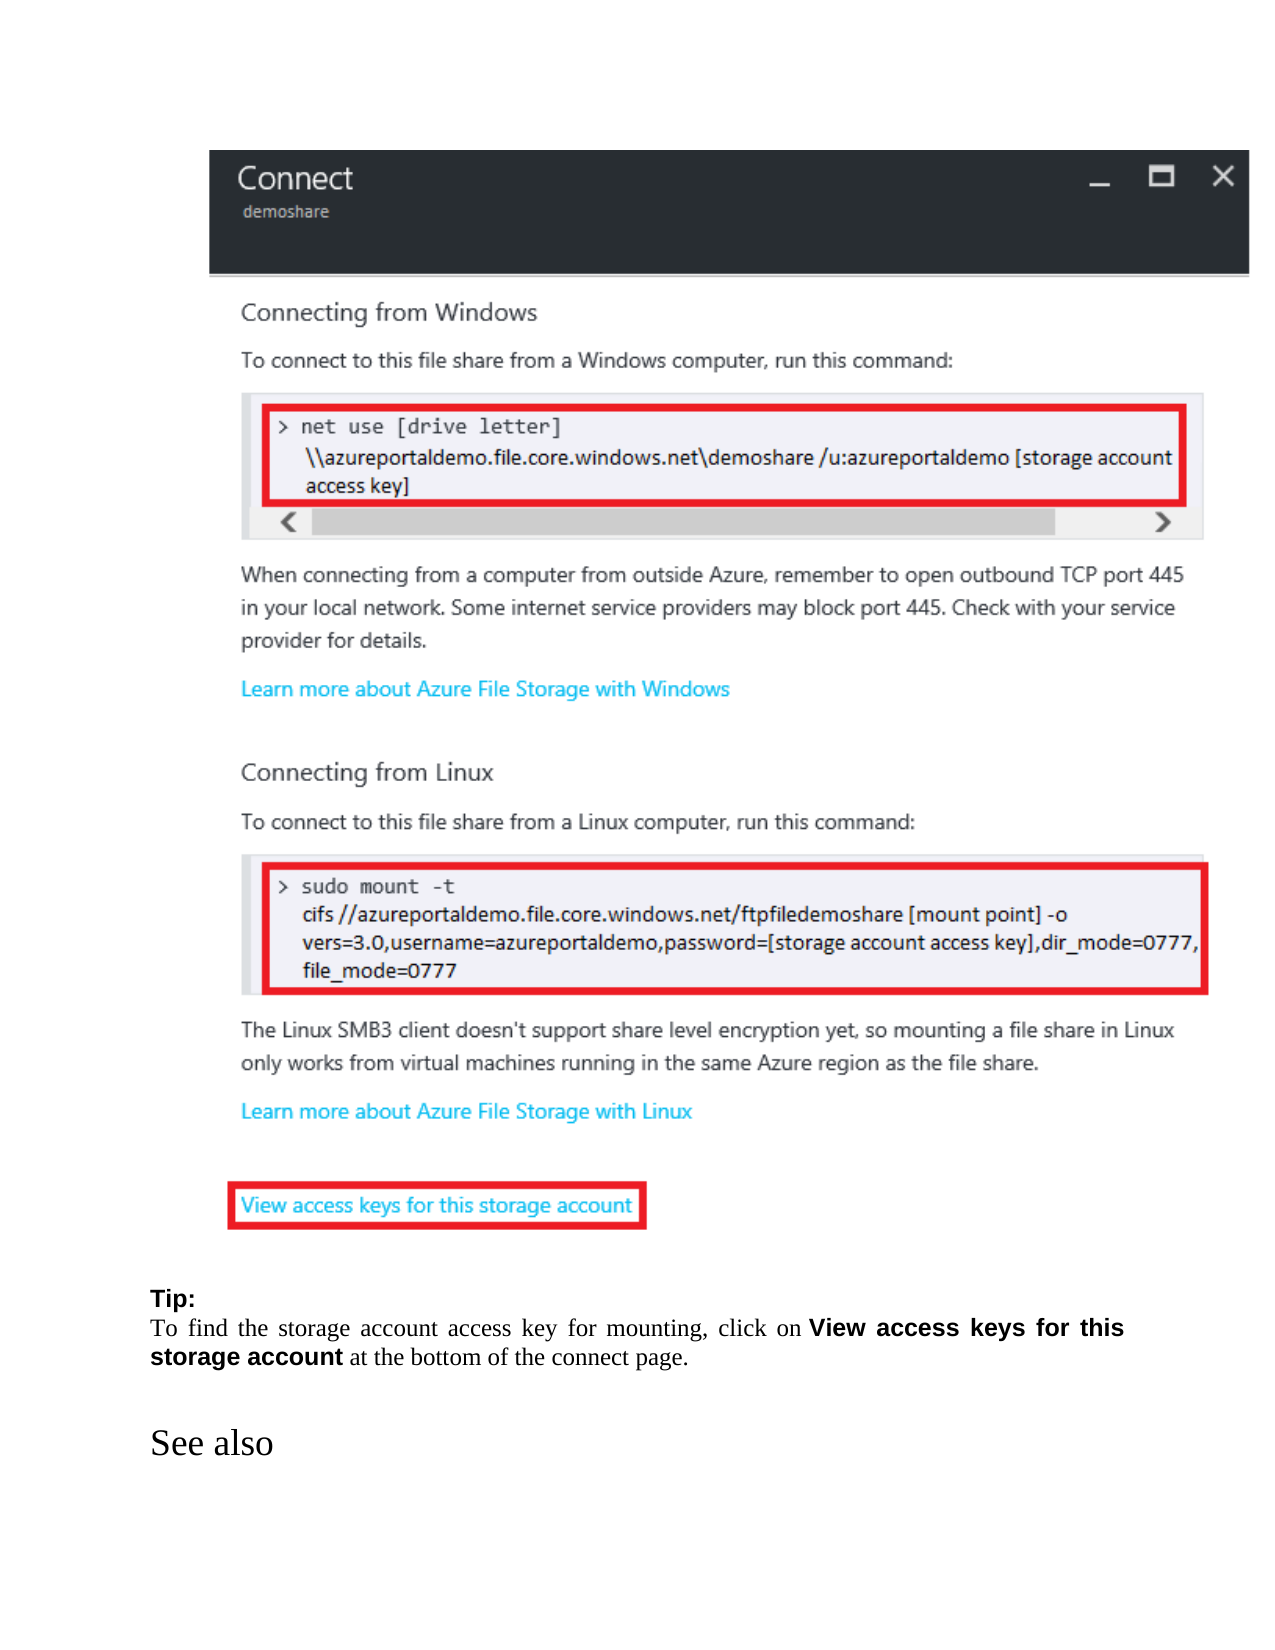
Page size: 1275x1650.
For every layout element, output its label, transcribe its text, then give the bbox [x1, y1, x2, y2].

picture [209, 150, 1250, 1255]
text See also [150, 1420, 1125, 1463]
text Tip: To find the storage account access key for mounting, click on View access keys for this storage account at the bottom of the connect page. [150, 1284, 1125, 1370]
